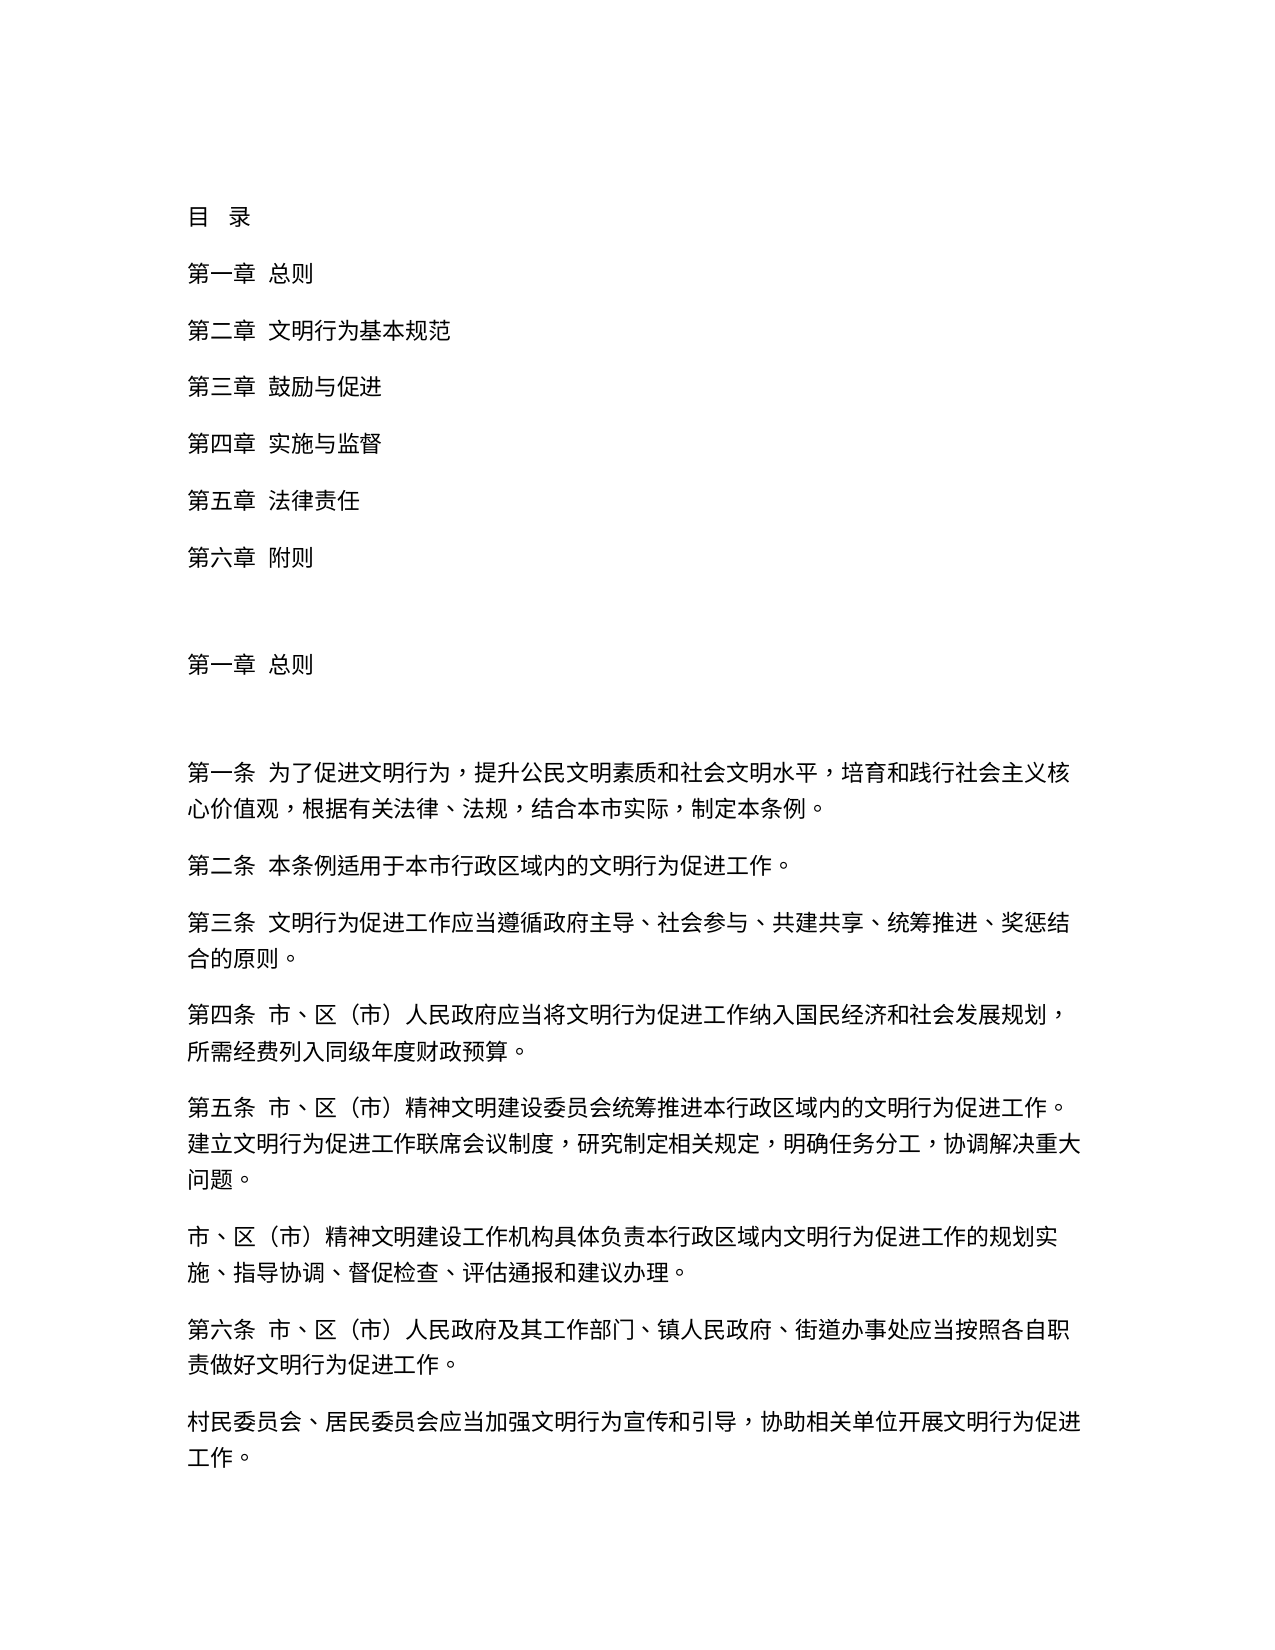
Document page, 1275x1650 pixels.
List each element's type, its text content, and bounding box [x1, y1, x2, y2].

text 第一章 总则 [187, 649, 1087, 681]
text 第一章 总则 [187, 258, 1087, 289]
text 村民委员会、居民委员会应当加强文明行为宣传和引导，协助相关单位开展文明行为促进工作。 [187, 1406, 1087, 1473]
text 第三条 文明行为促进工作应当遵循政府主导、社会参与、共建共享、统筹推进、奖惩结合的原则。 [187, 907, 1087, 974]
text 第六条 市、区（市）人民政府及其工作部门、镇人民政府、街道办事处应当按照各自职责做好文明行为促进工作。 [187, 1313, 1087, 1381]
text 第四章 实施与监督 [187, 428, 1087, 459]
text 第二条 本条例适用于本市行政区域内的文明行为促进工作。 [187, 850, 1087, 881]
text 第四条 市、区（市）人民政府应当将文明行为促进工作纳入国民经济和社会发展规划，所需经费列入同级年度财政预算。 [187, 999, 1087, 1067]
text 市、区（市）精神文明建设工作机构具体负责本行政区域内文明行为促进工作的规划实施、指导协调、督促检查、评估通报和建议办理。 [187, 1221, 1087, 1288]
text 目 录 [187, 201, 1087, 232]
text 第六章 附则 [187, 542, 1087, 573]
text 第一条 为了促进文明行为，提升公民文明素质和社会文明水平，培育和践行社会主义核心价值观，根据有关法律、法规，结合本市实际，制定本条例。 [187, 757, 1087, 824]
text 第五章 法律责任 [187, 485, 1087, 516]
text 第五条 市、区（市）精神文明建设委员会统筹推进本行政区域内的文明行为促进工作。建立文明行为促进工作联席会议制度，研究制定相关规定，明确任务分工，协调解决重大问题。 [187, 1092, 1087, 1195]
text 第二章 文明行为基本规范 [187, 314, 1087, 346]
text 第三章 鼓励与促进 [187, 371, 1087, 403]
